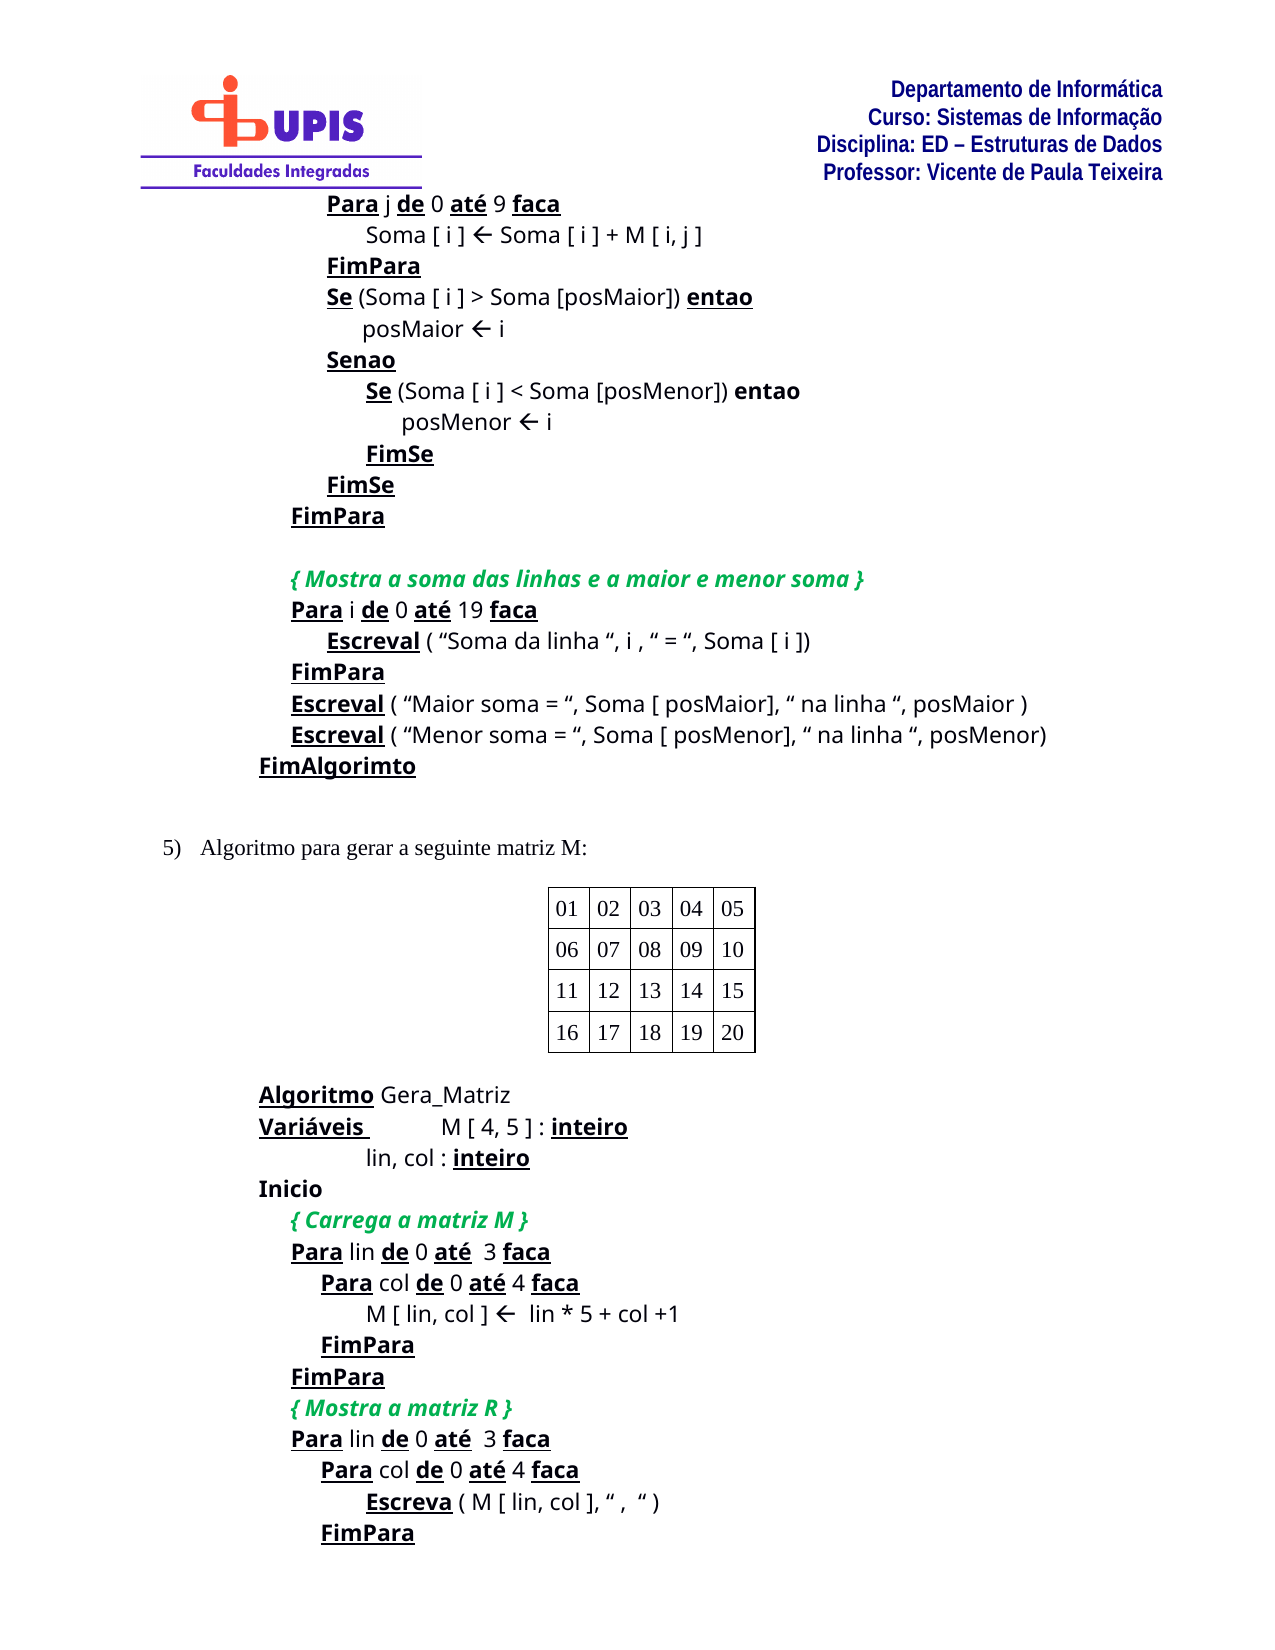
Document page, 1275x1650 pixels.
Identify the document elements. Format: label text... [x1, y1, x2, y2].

table_header 02 [590, 888, 630, 928]
list Algoritmo para gerar a seguinte matriz M: [162, 834, 1236, 860]
text FimAlgorimto [259, 750, 1159, 781]
text Para i de 0 até 19 faca [259, 594, 1236, 625]
text Para col de 0 até 4 faca [259, 1454, 1236, 1486]
table_cell 06 [549, 929, 589, 969]
table_cell 10 [714, 929, 754, 969]
table_cell 13 [631, 970, 672, 1011]
text FimSe [259, 437, 1236, 469]
table_cell 15 [714, 970, 754, 1011]
text Para col de 0 até 4 faca [259, 1267, 1236, 1298]
table_header 05 [714, 888, 754, 928]
picture [140, 75, 422, 189]
text FimPara [259, 1517, 1236, 1548]
table_cell 18 [631, 1012, 672, 1052]
text Variáveis M [ 4, 5 ] : inteiro [259, 1111, 1236, 1142]
text Escreval ( “Soma da linha “, i , “ = “, Soma [ i ]) [259, 625, 1236, 656]
table_header 03 [631, 888, 672, 928]
subtitle Inicio [259, 1173, 1231, 1204]
text posMenor i [259, 406, 1236, 437]
table_cell 14 [673, 970, 713, 1011]
text Soma [ i ] Soma [ i ] + M [ i, j ] [259, 219, 1236, 250]
text Algoritmo Gera_Matriz [259, 1079, 1236, 1111]
text Se (Soma [ i ] > Soma [posMaior]) entao [259, 281, 1236, 312]
text lin, col : inteiro [259, 1142, 1236, 1173]
text Para j de 0 até 9 faca [259, 187, 1236, 219]
text FimPara [259, 1329, 1236, 1361]
text Para lin de 0 até 3 faca [259, 1236, 1236, 1267]
table_header 01 [549, 888, 589, 928]
text Escreval ( “Menor soma = “, Soma [ posMenor], “ na linha “, posMenor) [259, 719, 1236, 750]
text FimPara [259, 656, 1236, 687]
text Senao [259, 344, 1236, 375]
text { Mostra a soma das linhas e a maior e menor soma } [259, 562, 1236, 594]
text posMaior i [259, 312, 1236, 344]
text M [ lin, col ] lin * 5 + col +1 [259, 1298, 1236, 1329]
table_cell 16 [549, 1012, 589, 1052]
table_cell 19 [673, 1012, 713, 1052]
text FimPara [259, 250, 1236, 281]
text Para lin de 0 até 3 faca [259, 1423, 1236, 1454]
table_cell 09 [673, 929, 713, 969]
table_header 04 [673, 888, 713, 928]
text Escreval ( “Maior soma = “, Soma [ posMaior], “ na linha “, posMaior ) [259, 687, 1236, 719]
text Escreva ( M [ lin, col ], “ , “ ) [259, 1486, 1236, 1517]
text FimSe [259, 469, 1236, 500]
table_cell 11 [549, 970, 589, 1011]
text Se (Soma [ i ] < Soma [posMenor]) entao [334, 375, 1236, 406]
text FimPara [259, 500, 1236, 531]
table_cell 20 [714, 1012, 754, 1052]
table_cell 12 [590, 970, 630, 1011]
table_cell 08 [631, 929, 672, 969]
text FimPara [259, 1361, 1236, 1392]
table_cell 17 [590, 1012, 630, 1052]
text { Carrega a matriz M } [259, 1204, 1236, 1236]
text { Mostra a matriz R } [259, 1392, 1236, 1423]
table_cell 07 [590, 929, 630, 969]
